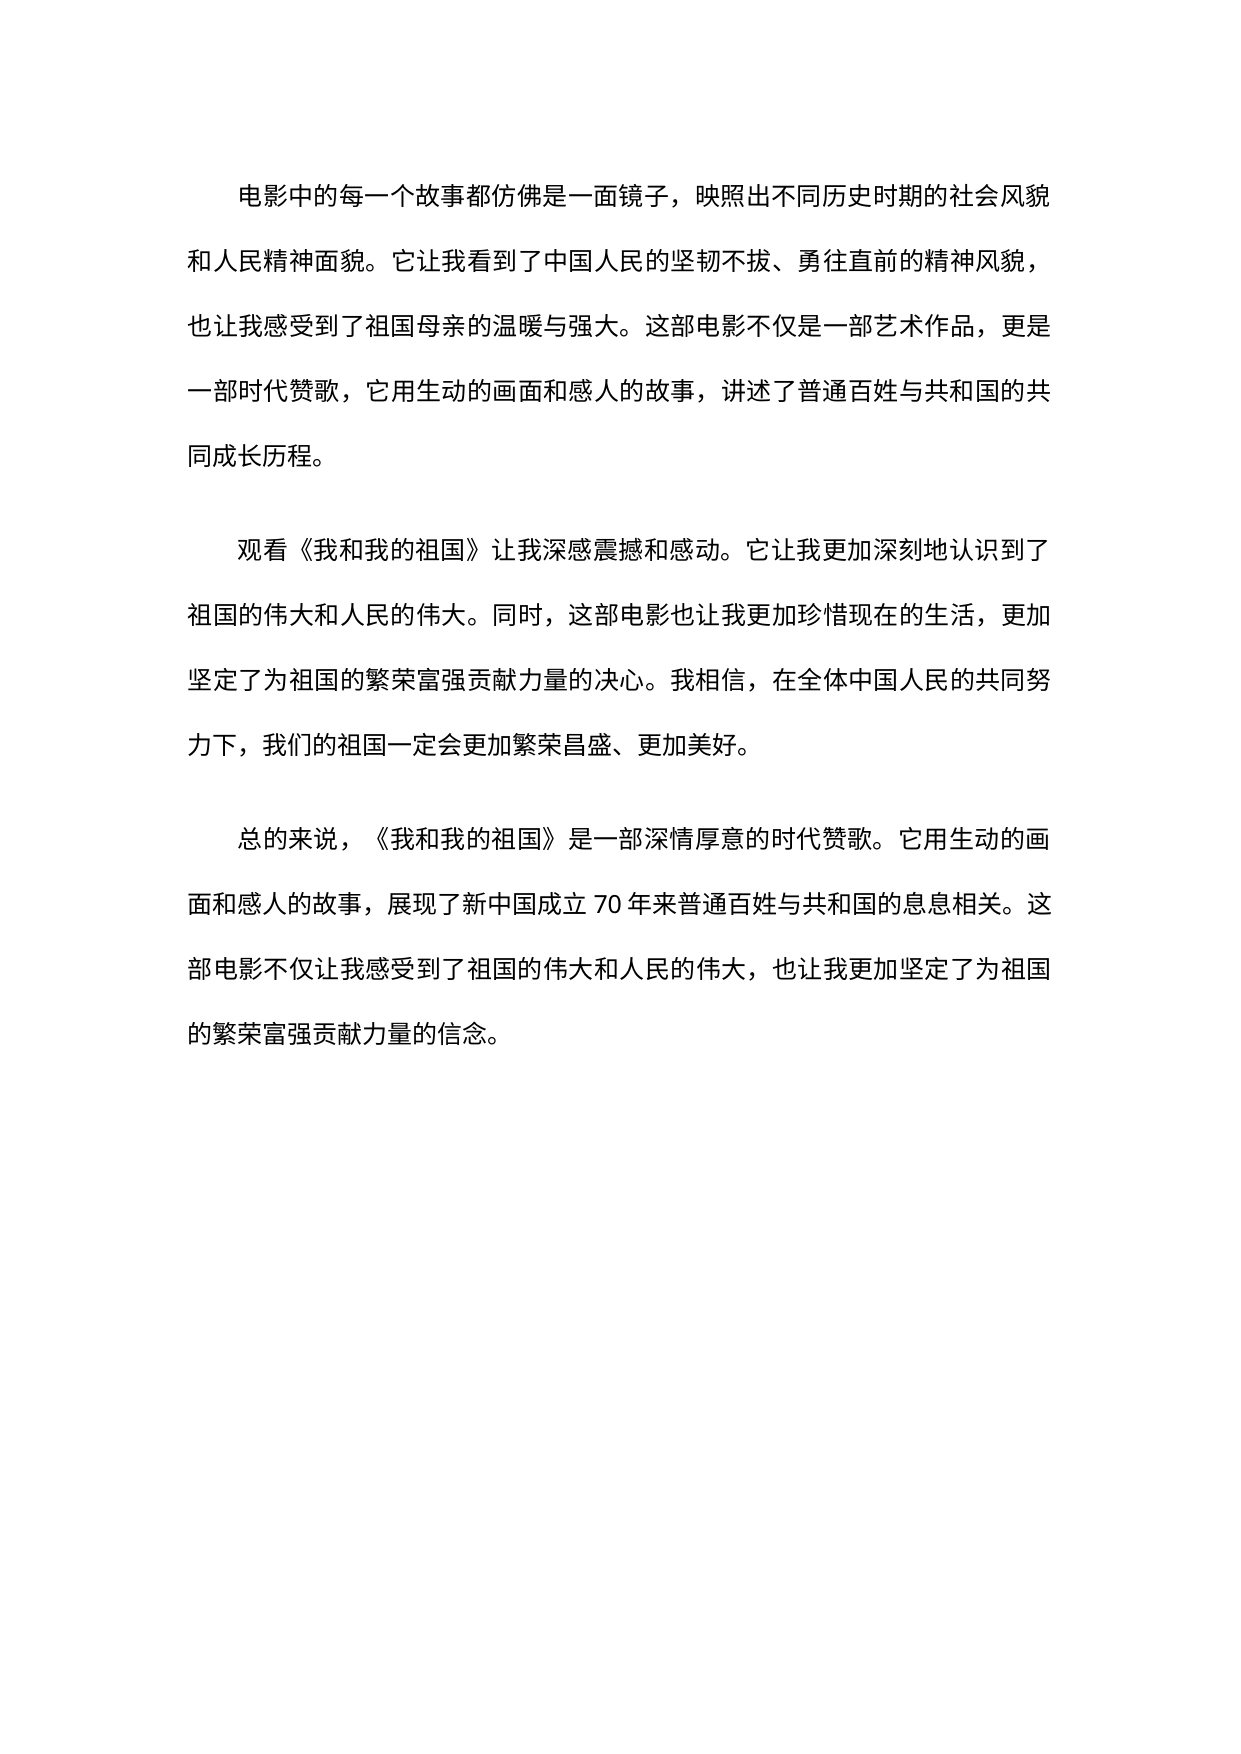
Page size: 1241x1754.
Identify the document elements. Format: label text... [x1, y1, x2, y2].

text 电影中的每一个故事都仿佛是一面镜子，映照出不同历史时期的社会风貌和人民精神面貌。它让我看到了中国人民的坚韧不拔、勇往直前的精神风貌，也让我感受到了祖国母亲的温暖与强大。这部电影不仅是一部艺术作品，更是一部时代赞歌，它用生动的画面和感人的故事，讲述了普通百姓与共和国的共同成长历程。 [187, 162, 1053, 487]
text 总的来说，《我和我的祖国》是一部深情厚意的时代赞歌。它用生动的画面和感人的故事，展现了新中国成立70年来普通百姓与共和国的息息相关。这部电影不仅让我感受到了祖国的伟大和人民的伟大，也让我更加坚定了为祖国的繁荣富强贡献力量的信念。 [187, 805, 1053, 1065]
text 观看《我和我的祖国》让我深感震撼和感动。它让我更加深刻地认识到了祖国的伟大和人民的伟大。同时，这部电影也让我更加珍惜现在的生活，更加坚定了为祖国的繁荣富强贡献力量的决心。我相信，在全体中国人民的共同努力下，我们的祖国一定会更加繁荣昌盛、更加美好。 [187, 516, 1053, 776]
